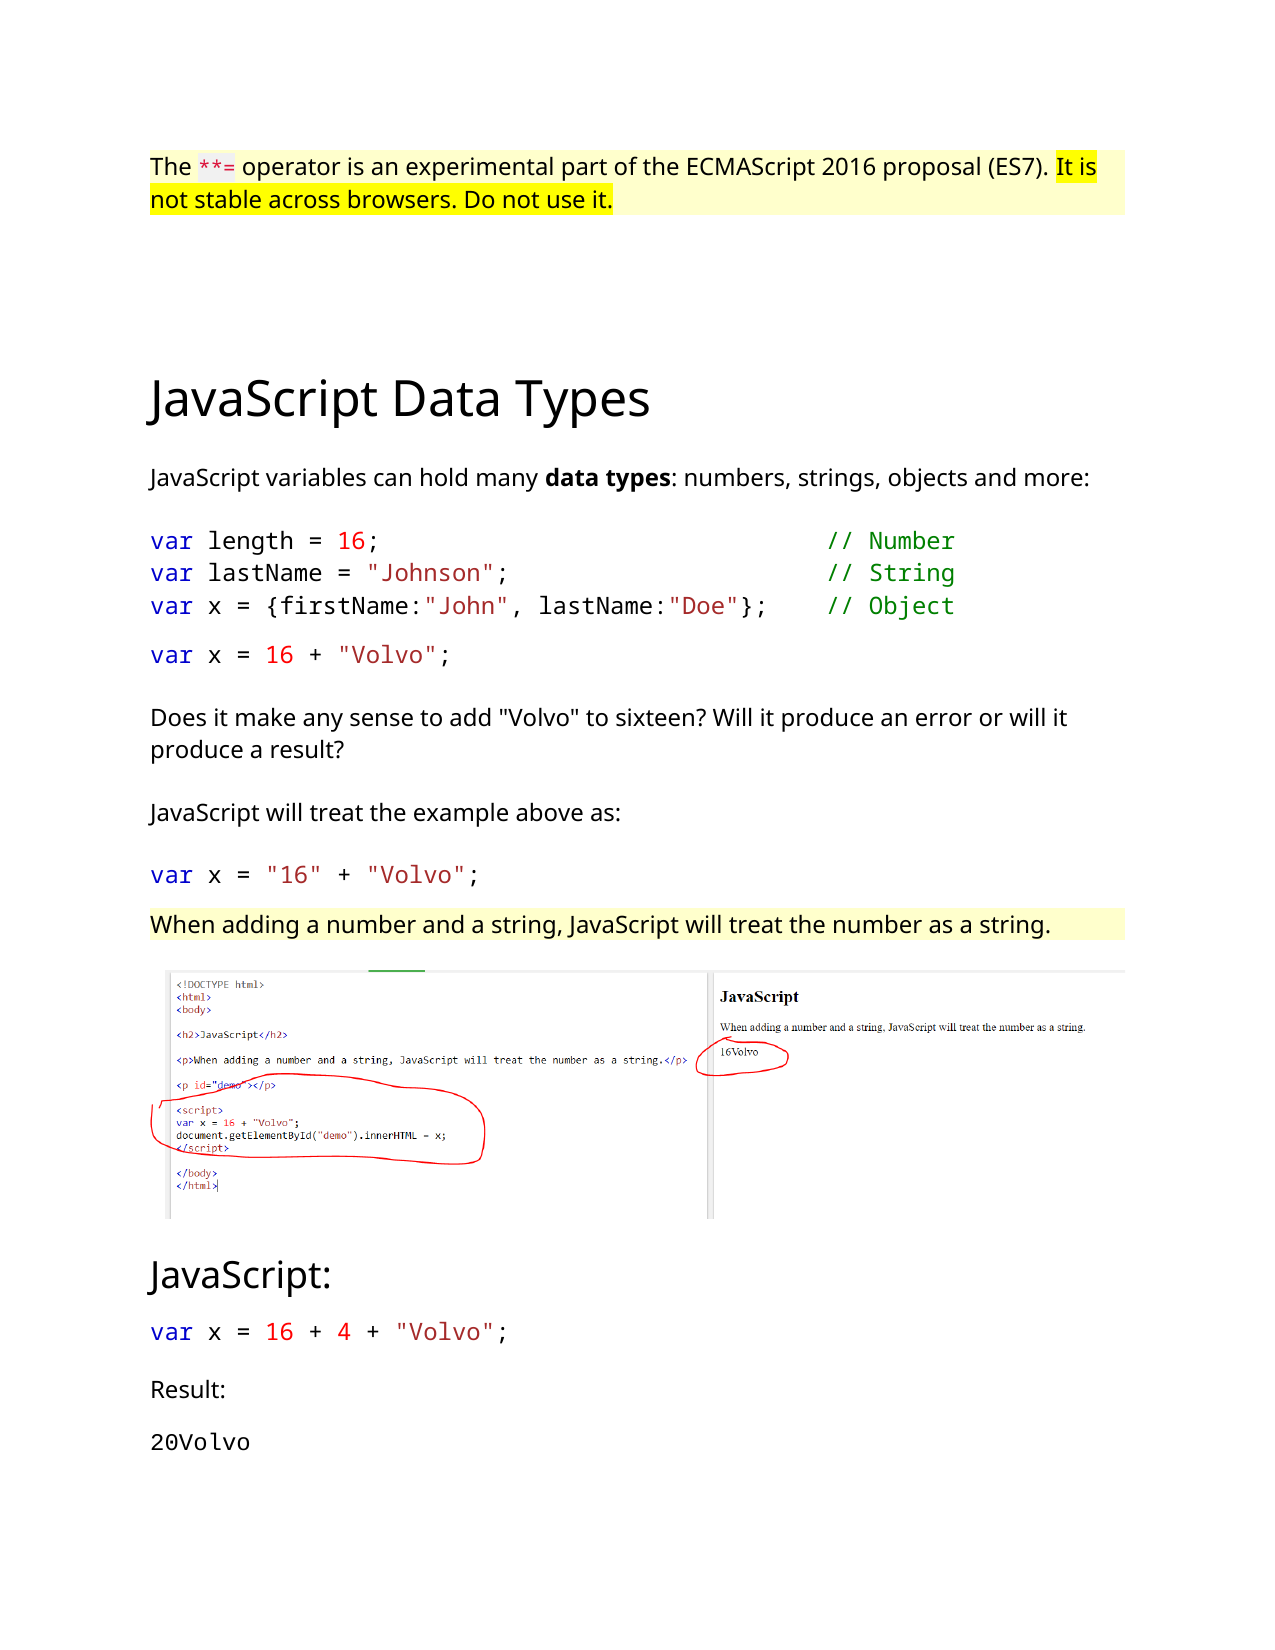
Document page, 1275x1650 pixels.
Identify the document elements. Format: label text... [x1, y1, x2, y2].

text JavaScript will treat the example above as: [150, 796, 1125, 828]
text Does it make any sense to add "Volvo" to sixteen? Will it produce an error or will it produce a result? [150, 701, 1125, 766]
text var x = 16 + 4 + "Volvo"; [150, 1315, 1125, 1348]
text var length = 16; // Number var lastName = "Johnson"; // String var x = {firstName:"John", lastName:"Doe"}; // Object [150, 523, 1125, 621]
text JavaScript: [150, 1248, 1125, 1299]
text var x = "16" + "Volvo"; [150, 858, 1125, 891]
text JavaScript Data Types [150, 363, 1125, 431]
text JavaScript variables can hold many data types: numbers, strings, objects and more: [150, 461, 1125, 493]
text 20Volvo [150, 1430, 1125, 1458]
picture [150, 970, 1125, 1219]
text The **= operator is an experimental part of the ECMAScript 2016 proposal (ES7). It is not stable across browsers. Do not use it. [150, 150, 1125, 215]
text var x = 16 + "Volvo"; [150, 638, 1125, 671]
text When adding a number and a string, JavaScript will treat the number as a string. [150, 908, 1125, 940]
text Result: [150, 1373, 1125, 1405]
